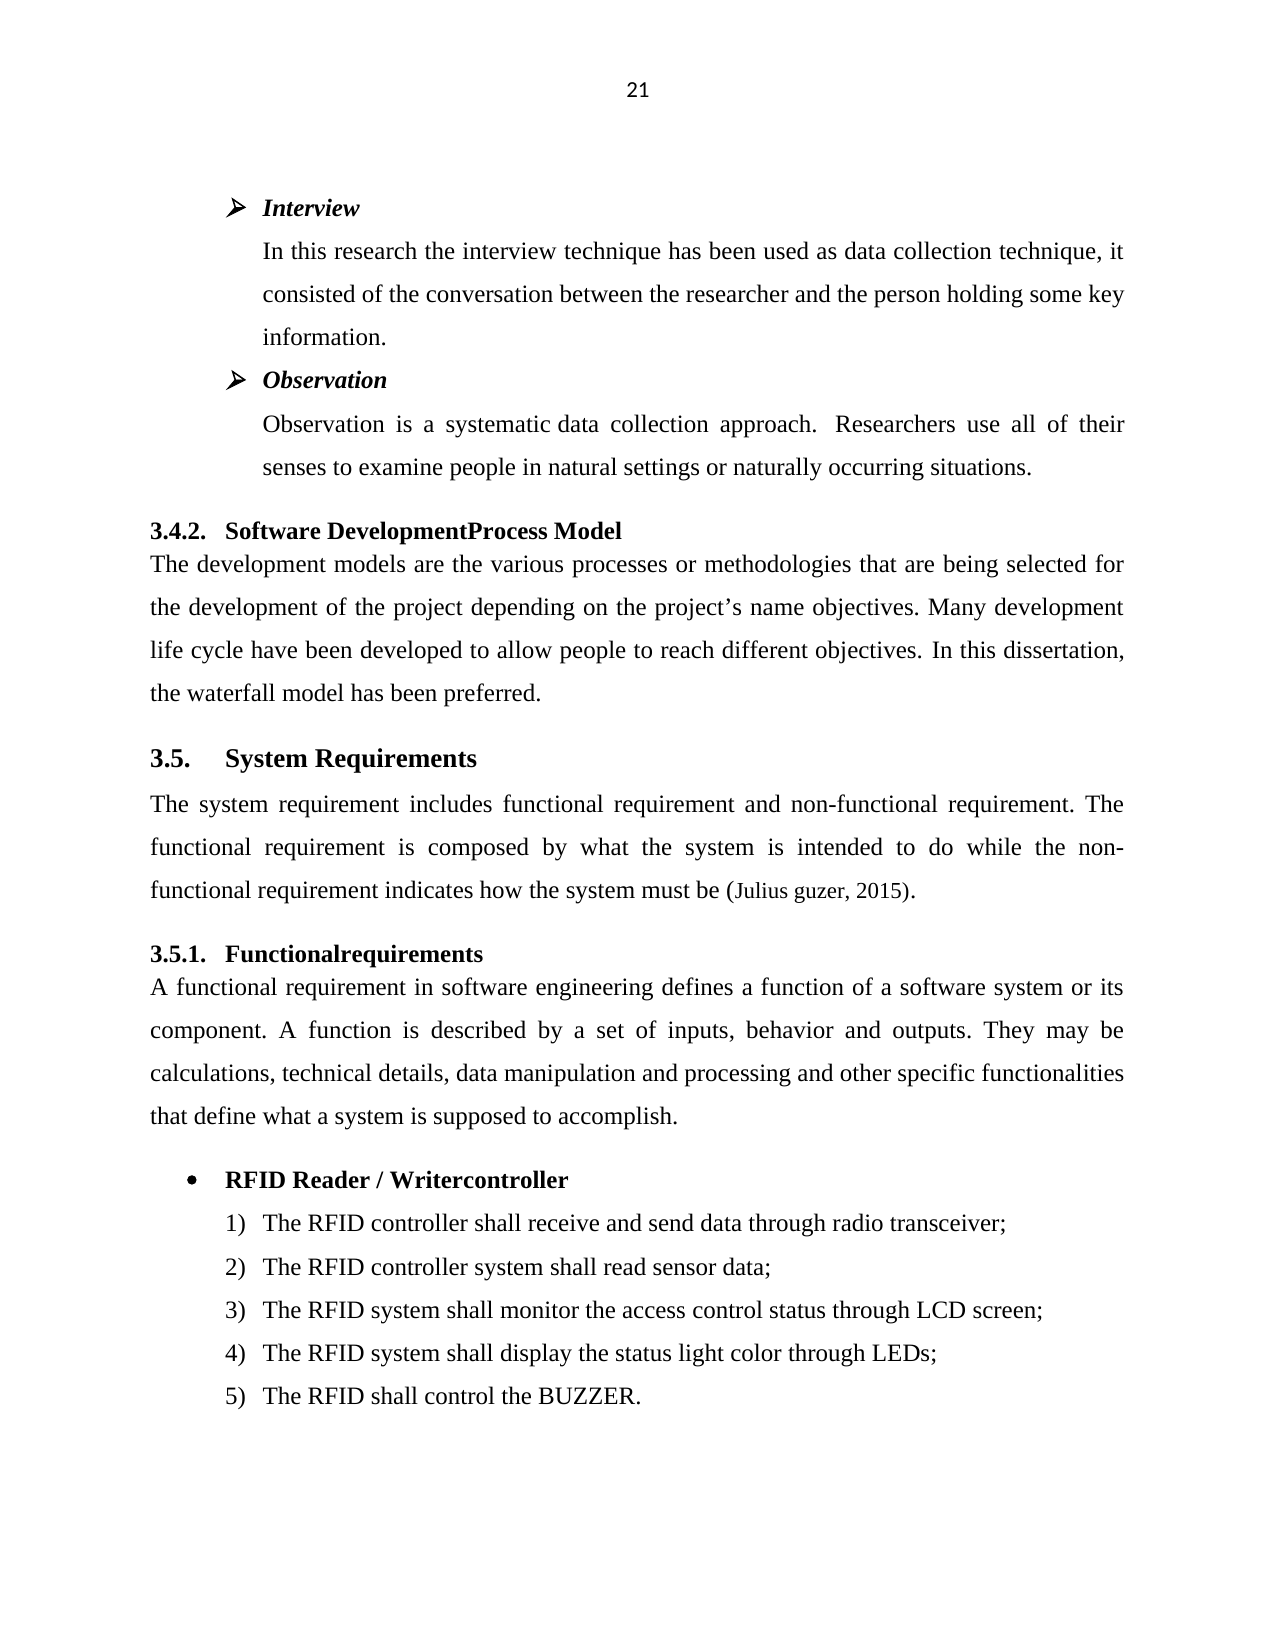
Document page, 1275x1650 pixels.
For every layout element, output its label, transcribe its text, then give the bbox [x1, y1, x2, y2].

list The RFID system shall monitor the access control status through LCD screen; [225, 1295, 1125, 1323]
list Observation [225, 366, 1125, 394]
subtitle Software DevelopmentProcess Model [150, 516, 1125, 544]
subtitle Functionalrequirements [150, 939, 1125, 968]
list RFID Reader / Writercontroller [187, 1165, 1125, 1194]
list The RFID system shall display the status light color through LEDs; [225, 1338, 1125, 1367]
text A functional requirement in software engineering defines a function of a software system or its component. A function is described by a set of inputs, behavior and outputs. They may be calculations, technical details, data manipulation and processing and other specific functionalities that define what a system is supposed to accomplish. [150, 972, 1125, 1130]
text The system requirement includes functional requirement and non-functional requirement. The functional requirement is composed by what the system is intended to do while the non-functional requirement indicates how the system must be (Julius guzer, 2015). [150, 789, 1125, 904]
list The development models are the various processes or methodologies that are being selected for the development of the project depending on the project’s name objectives. Many development life cycle have been developed to allow people to reach different objectives. In this dissertation, the waterfall model has been preferred. [150, 549, 1125, 707]
list In this research the interview technique has been used as data collection technique, it consisted of the conversation between the researcher and the person holding some key information. [262, 236, 1125, 351]
list Observation is a systematic data collection approach. Researchers use all of their senses to examine people in natural settings or naturally occurring situations. [262, 409, 1125, 481]
list Interview [225, 193, 1125, 222]
list The RFID shall control the BUZZER. [225, 1381, 1125, 1410]
list The RFID controller shall receive and send data through radio transceiver; [225, 1208, 1125, 1237]
list The RFID controller system shall read sensor data; [225, 1252, 1125, 1280]
subtitle System Requirements [150, 742, 1125, 773]
